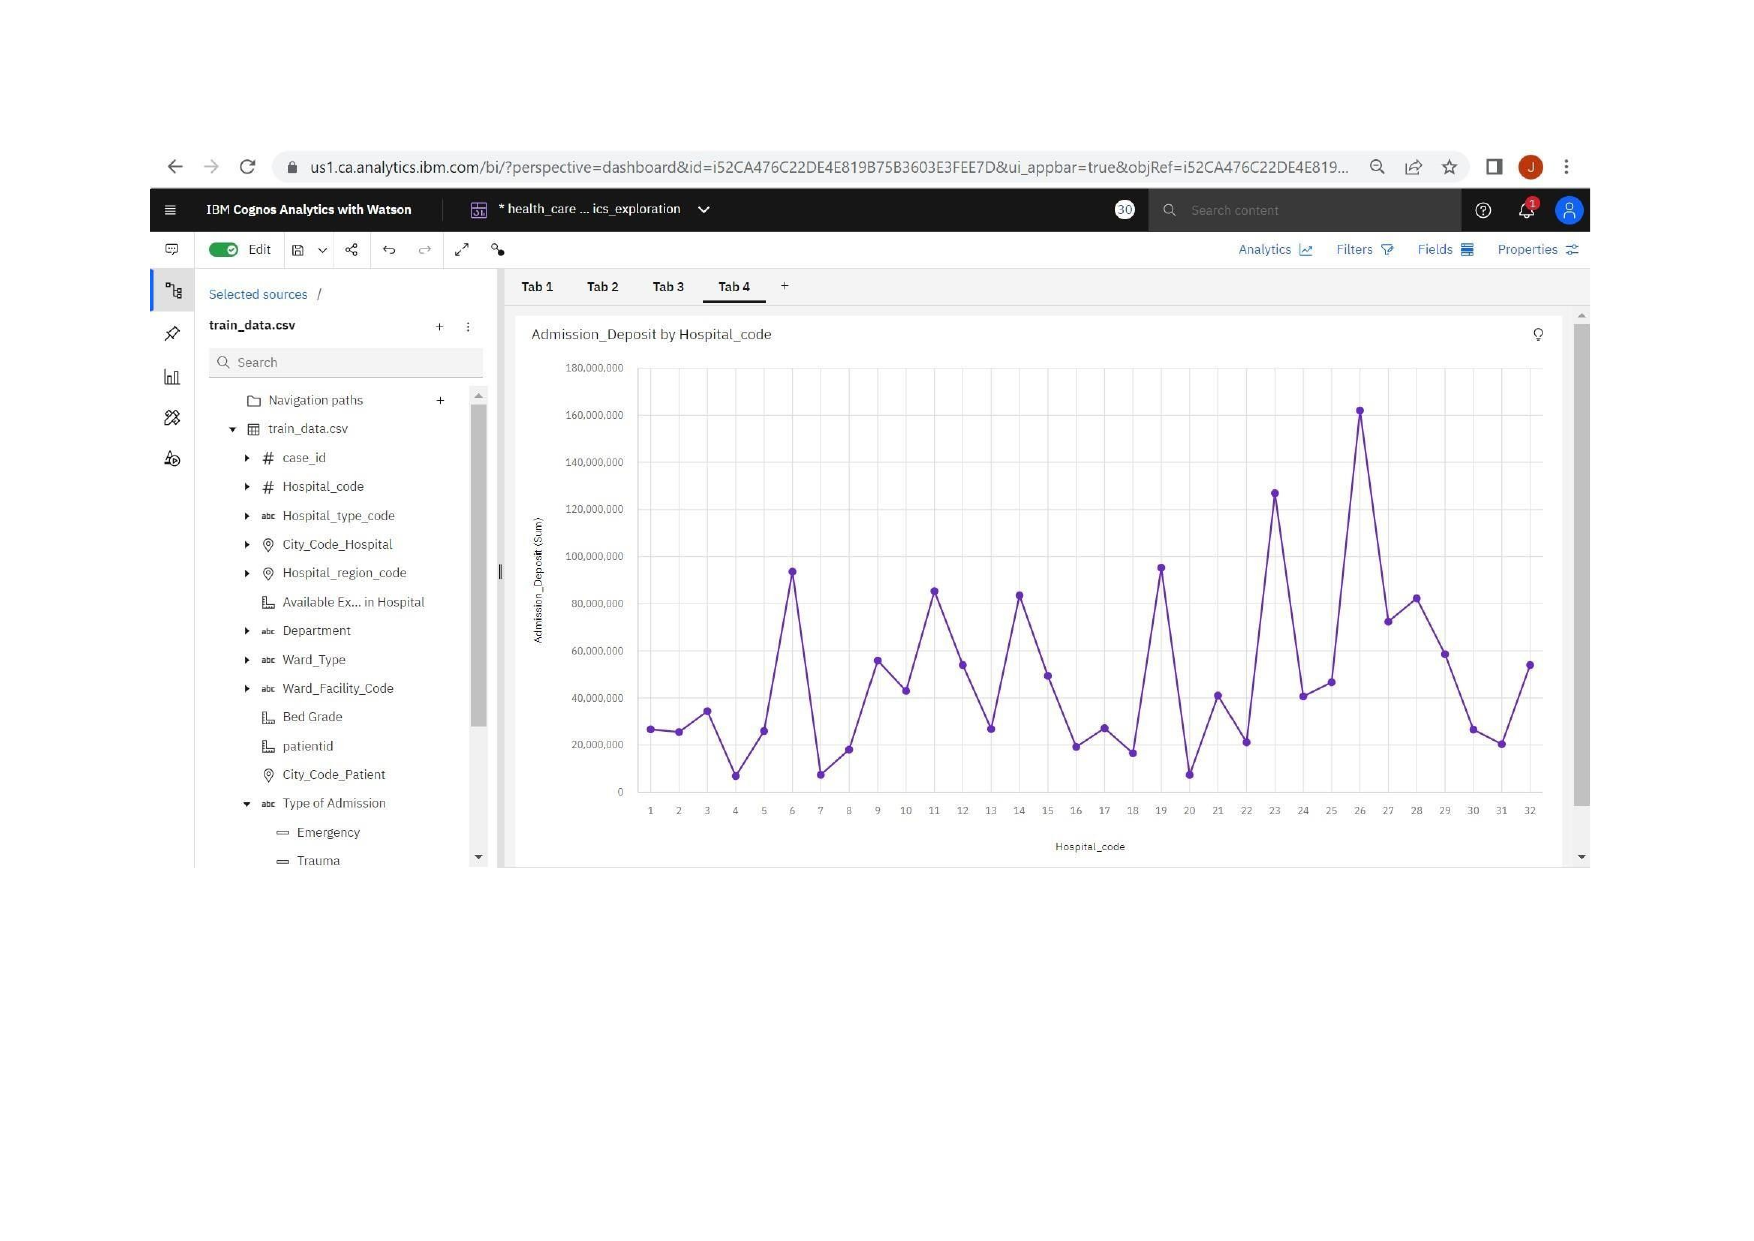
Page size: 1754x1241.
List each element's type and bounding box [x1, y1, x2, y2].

picture [150, 149, 1591, 868]
